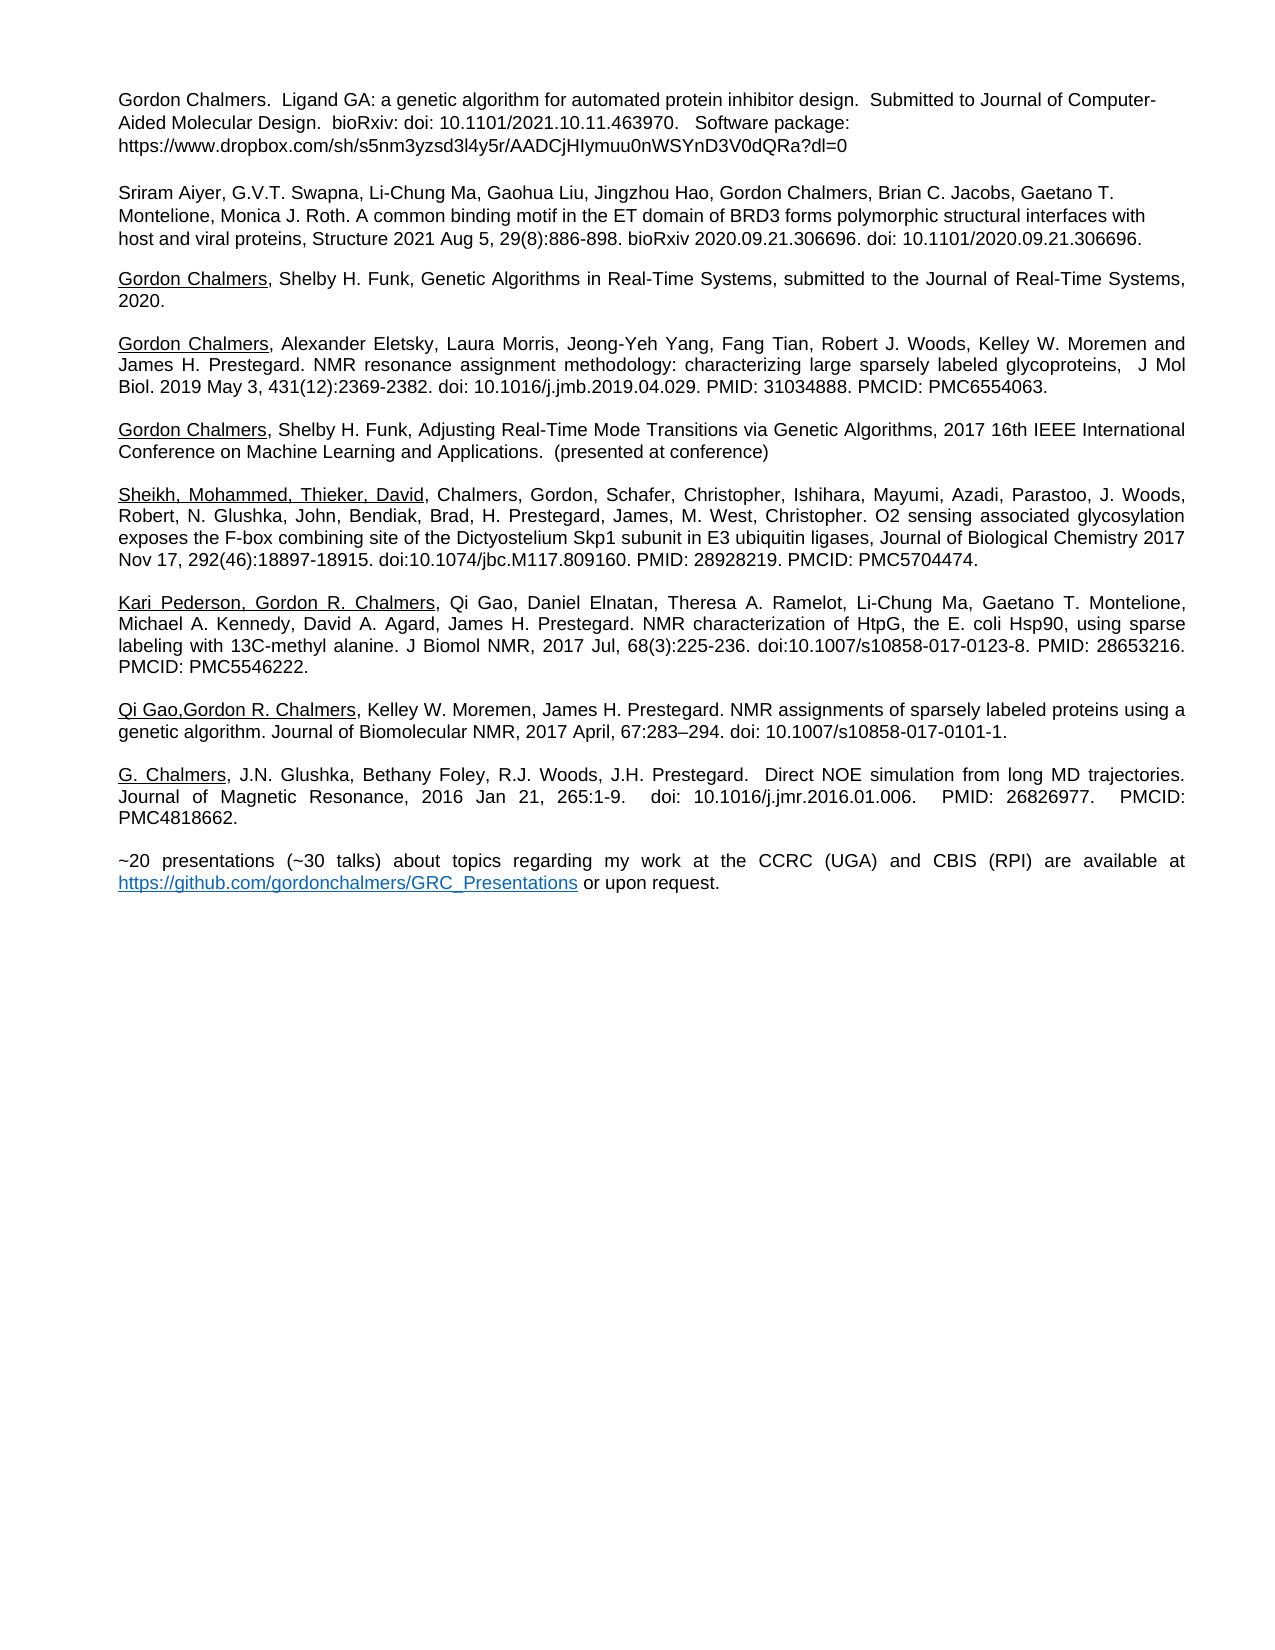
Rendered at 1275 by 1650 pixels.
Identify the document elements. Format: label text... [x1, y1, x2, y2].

text Qi Gao,Gordon R. Chalmers, Kelley W. Moremen, James H. Prestegard. NMR assignments of sparsely labeled proteins using a genetic algorithm. Journal of Biomolecular NMR, 2017 April, 67:283–294. doi: 10.1007/s10858-017-0101-1. [118, 699, 1186, 742]
text Sriram Aiyer, G.V.T. Swapna, Li-Chung Ma, Gaohua Liu, Jingzhou Hao, Gordon Chalmers, Brian C. Jacobs, Gaetano T. Montelione, Monica J. Roth. A common binding motif in the ET domain of BRD3 forms polymorphic structural interfaces with host and viral proteins, Structure 2021 Aug 5, 29(8):886-898. bioRxiv 2020.09.21.306696. doi: 10.1101/2020.09.21.306696. [118, 182, 1186, 249]
text ~20 presentations (~30 talks) about topics regarding my work at the CCRC (UGA) and CBIS (RPI) are available at https://github.com/gordonchalmers/GRC_Presentations or upon request. [118, 850, 1186, 893]
text Kari Pederson, Gordon R. Chalmers, Qi Gao, Daniel Elnatan, Theresa A. Ramelot, Li-Chung Ma, Gaetano T. Montelione, Michael A. Kennedy, David A. Agard, James H. Prestegard. NMR characterization of HtpG, the E. coli Hsp90, using sparse labeling with 13C-methyl alanine. J Biomol NMR, 2017 Jul, 68(3):225-236. doi:10.1007/s10858-017-0123-8. PMID: 28653216. PMCID: PMC5546222. [118, 591, 1186, 678]
text G. Chalmers, J.N. Glushka, Bethany Foley, R.J. Woods, J.H. Prestegard. Direct NOE simulation from long MD trajectories. Journal of Magnetic Resonance, 2016 Jan 21, 265:1-9. doi: 10.1016/j.jmr.2016.01.006. PMID: 26826977. PMCID: PMC4818662. [118, 764, 1186, 829]
text Gordon Chalmers, Shelby H. Funk, Adjusting Real-Time Mode Transitions via Genetic Algorithms, 2017 16th IEEE International Conference on Machine Learning and Applications. (presented at conference) [118, 419, 1186, 462]
text Gordon Chalmers. Ligand GA: a genetic algorithm for automated protein inhibitor design. Submitted to Journal of Computer-Aided Molecular Design. bioRxiv: doi: 10.1101/2021.10.11.463970. Software package: https://www.dropbox.com/sh/s5nm3yzsd3l4y5r/AADCjHIymuu0nWSYnD3V0dQRa?dl=0 [118, 89, 1186, 157]
text Gordon Chalmers, Shelby H. Funk, Genetic Algorithms in Real-Time Systems, submitted to the Journal of Real-Time Systems, 2020. [118, 268, 1186, 311]
text Sheikh, Mohammed, Thieker, David, Chalmers, Gordon, Schafer, Christopher, Ishihara, Mayumi, Azadi, Parastoo, J. Woods, Robert, N. Glushka, John, Bendiak, Brad, H. Prestegard, James, M. West, Christopher. O2 sensing associated glycosylation exposes the F-box combining site of the Dictyostelium Skp1 subunit in E3 ubiquitin ligases, Journal of Biological Chemistry 2017 Nov 17, 292(46):18897-18915. doi:10.1074/jbc.M117.809160. PMID: 28928219. PMCID: PMC5704474. [118, 484, 1186, 570]
text Gordon Chalmers, Alexander Eletsky, Laura Morris, Jeong-Yeh Yang, Fang Tian, Robert J. Woods, Kelley W. Moremen and James H. Prestegard. NMR resonance assignment methodology: characterizing large sparsely labeled glycoproteins, J Mol Biol. 2019 May 3, 431(12):2369-2382. doi: 10.1016/j.jmb.2019.04.029. PMID: 31034888. PMCID: PMC6554063. [118, 333, 1186, 397]
